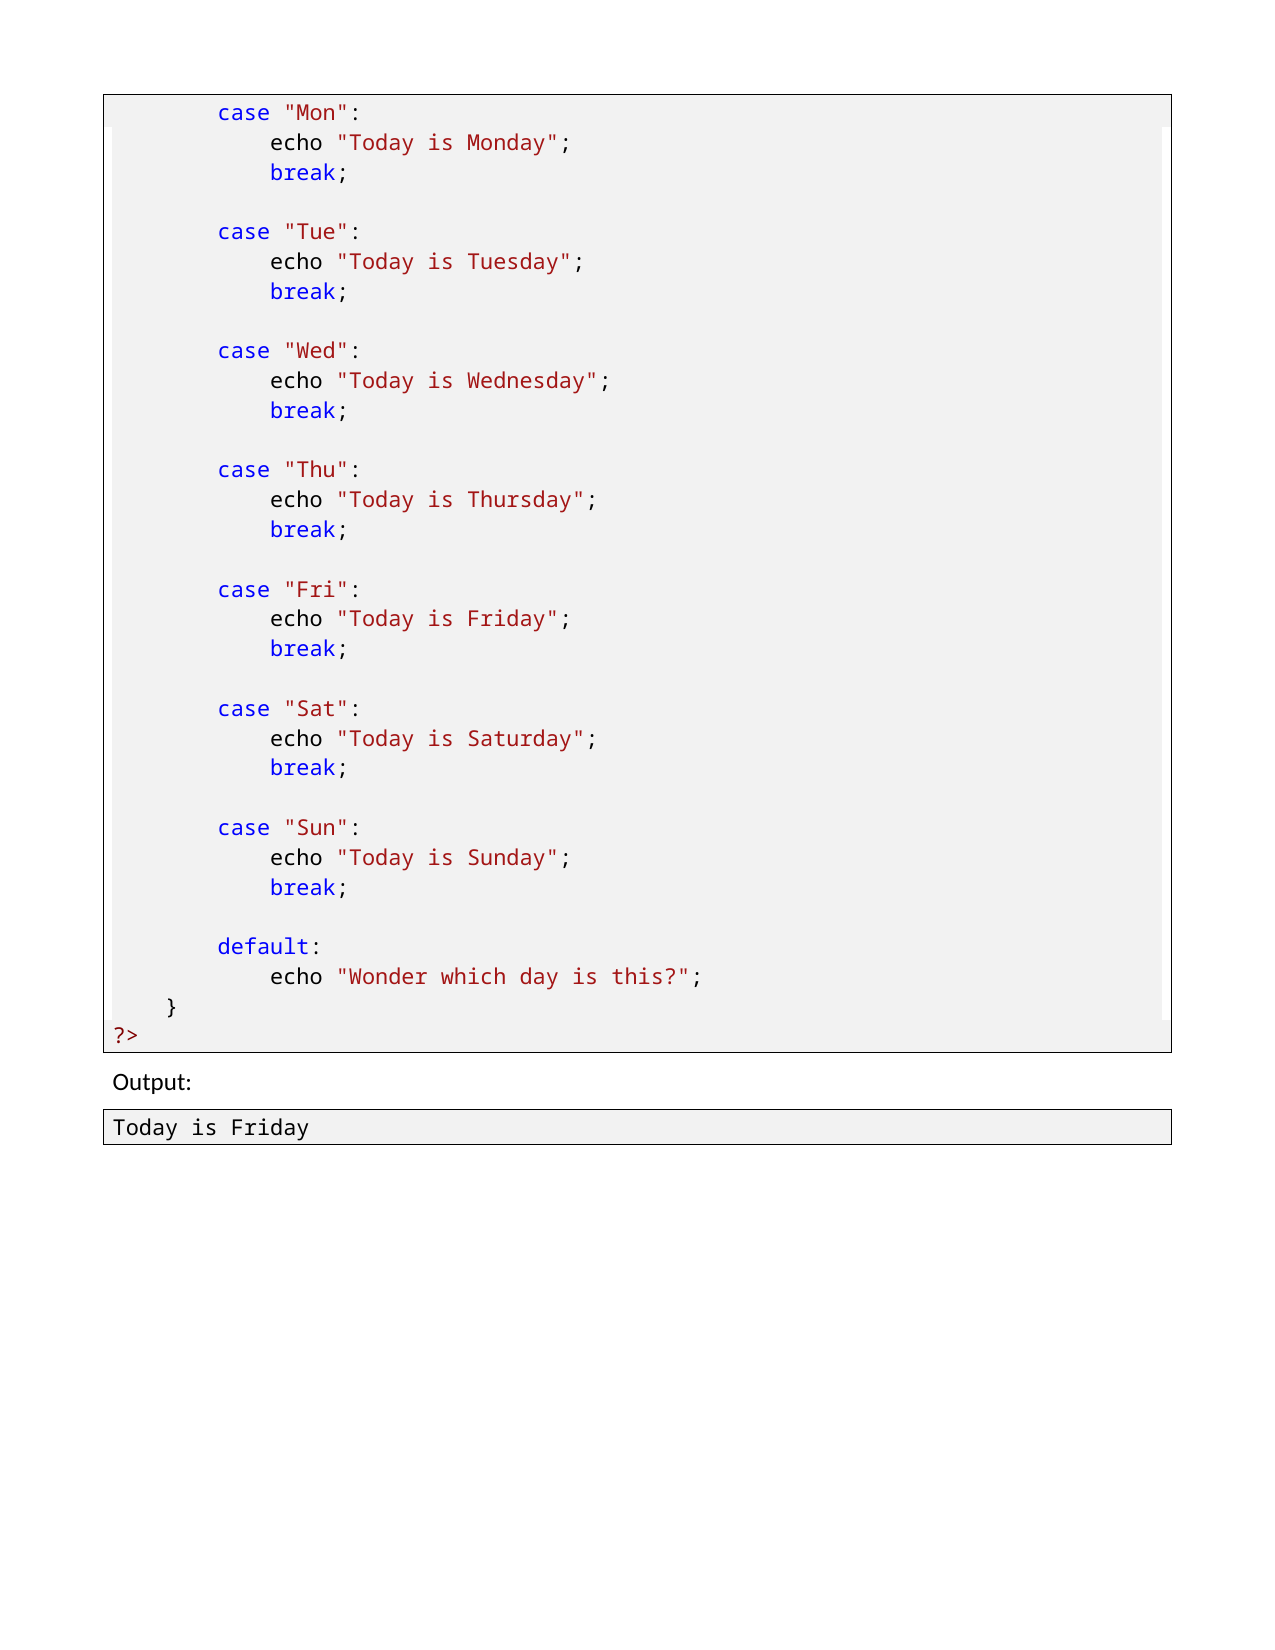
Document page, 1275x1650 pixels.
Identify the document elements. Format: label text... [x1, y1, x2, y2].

text break; [112, 752, 1162, 782]
text default: [112, 931, 1162, 961]
text echo "Today is Thursday"; [112, 484, 1162, 514]
text Today is Friday [104, 1110, 1171, 1144]
text case "Fri": [112, 573, 1162, 603]
text echo "Today is Sunday"; [112, 842, 1162, 871]
text case "Sat": [112, 693, 1162, 722]
text echo "Today is Friday"; [112, 603, 1162, 633]
text ?> [104, 1017, 1171, 1052]
text echo "Today is Monday"; [112, 127, 1162, 156]
text case "Sun": [112, 812, 1162, 842]
text case "Thu": [112, 454, 1162, 484]
text break; [112, 514, 1162, 544]
text case "Wed": [112, 335, 1162, 365]
text break; [112, 156, 1162, 186]
text break; [112, 395, 1162, 424]
text break; [112, 276, 1162, 305]
text echo "Today is Tuesday"; [112, 246, 1162, 276]
text break; [112, 633, 1162, 663]
text echo "Today is Wednesday"; [112, 365, 1162, 395]
text Output: [112, 1066, 1162, 1096]
text break; [112, 871, 1162, 901]
text } [112, 991, 1162, 1017]
text echo "Wonder which day is this?"; [112, 961, 1162, 991]
text case "Mon": [104, 95, 1171, 127]
text echo "Today is Saturday"; [112, 722, 1162, 752]
text case "Tue": [112, 216, 1162, 246]
